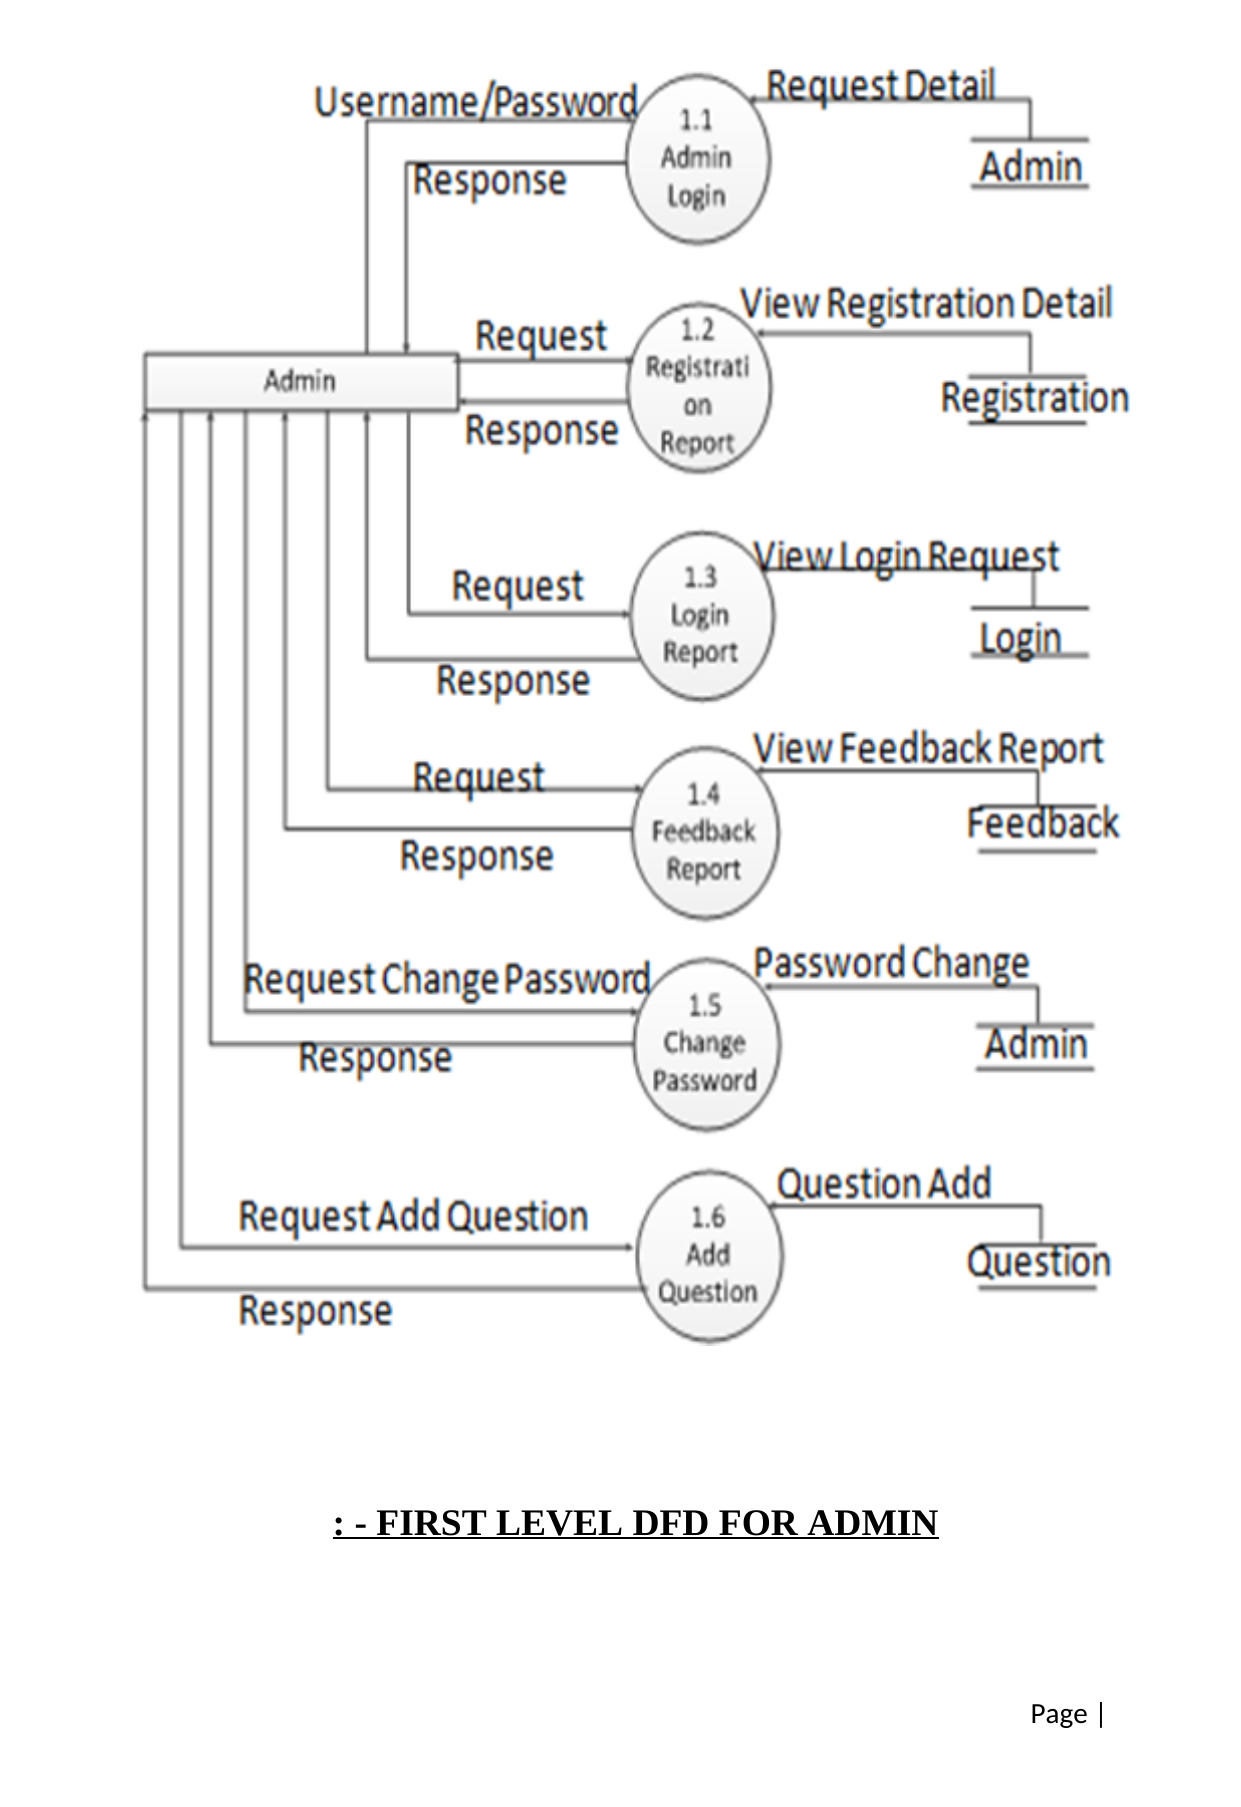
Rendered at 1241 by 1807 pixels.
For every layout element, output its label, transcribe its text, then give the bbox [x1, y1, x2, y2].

text : - FIRST LEVEL DFD FOR ADMIN [118, 1500, 1153, 1543]
picture [132, 56, 1148, 1346]
